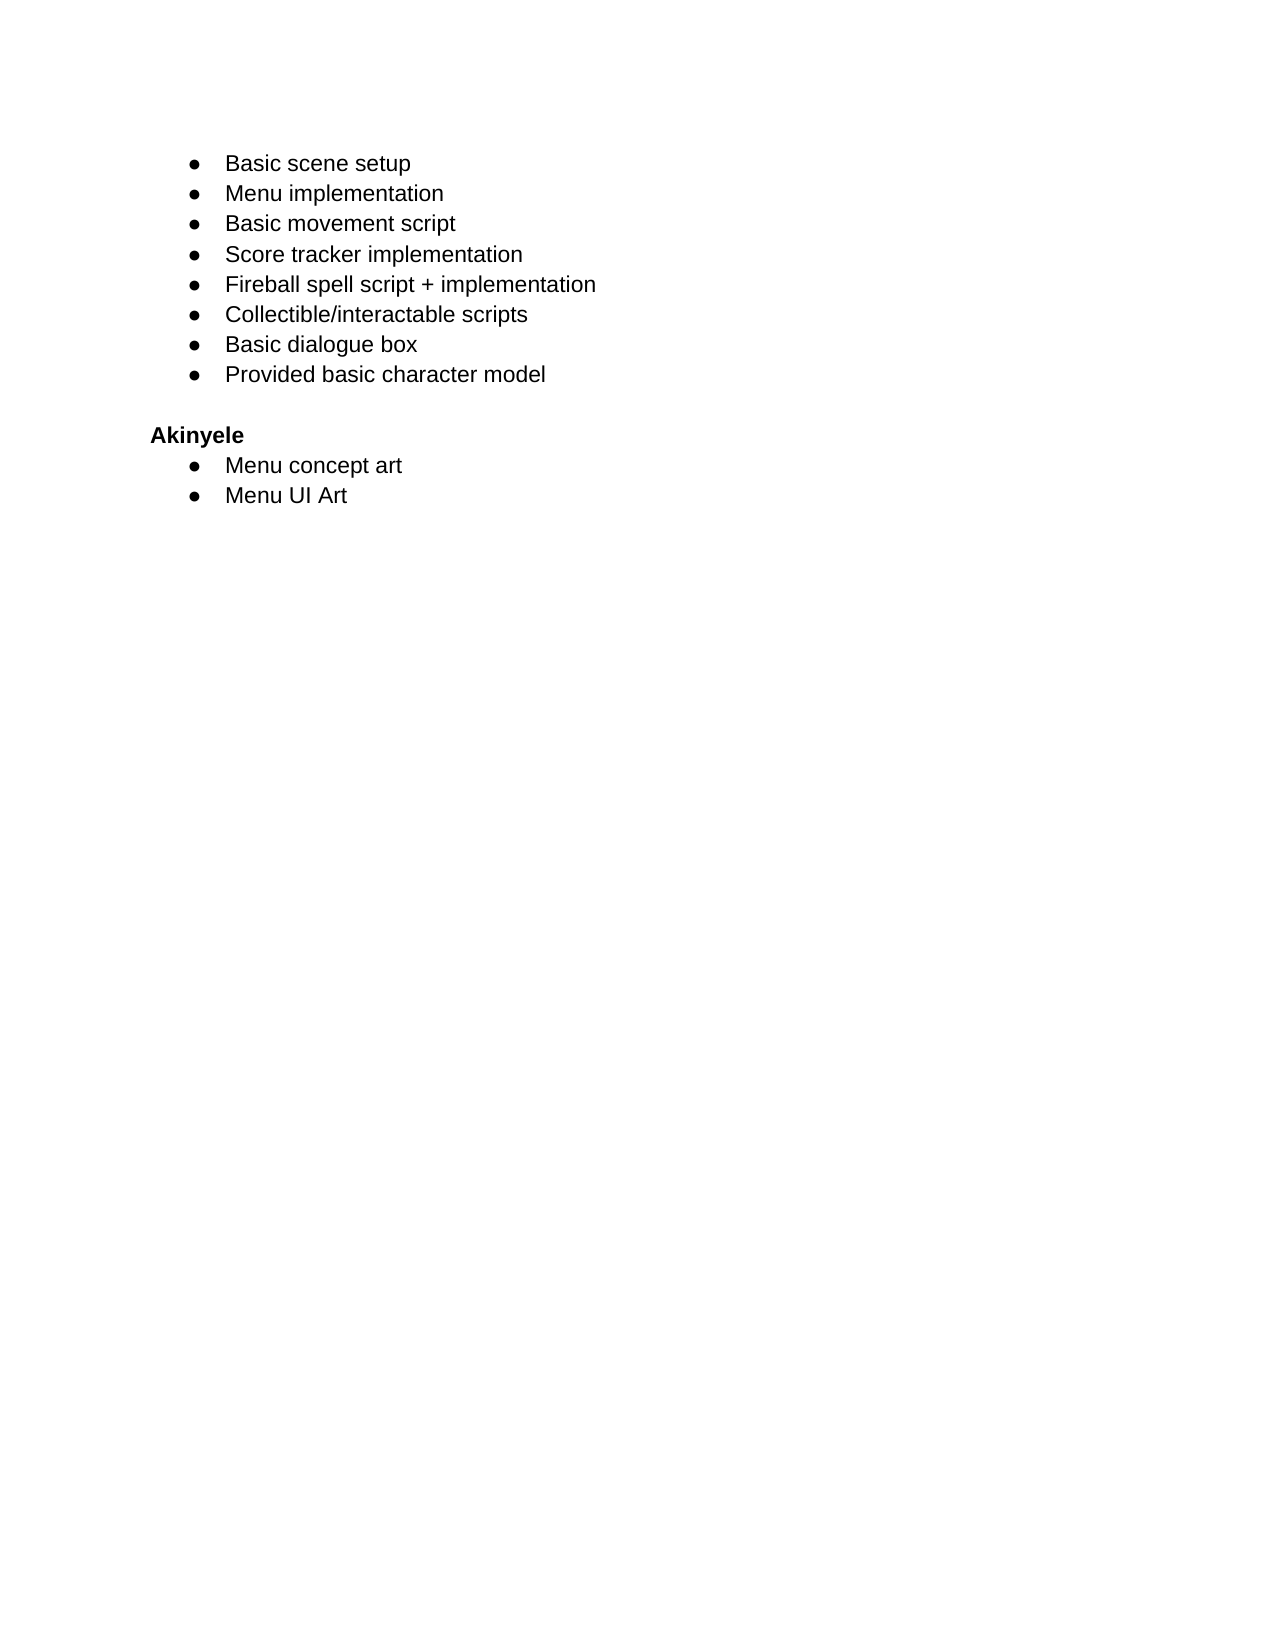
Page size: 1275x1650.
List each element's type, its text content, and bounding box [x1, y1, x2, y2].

list Score tracker implementation [187, 241, 1125, 267]
list Menu concept art [187, 452, 1125, 478]
list Menu UI Art [187, 482, 1125, 509]
text Akinyele [150, 422, 1125, 448]
list Fireball spell script + implementation [187, 271, 1125, 297]
list Provided basic character model [187, 361, 1125, 388]
list Menu implementation [187, 180, 1125, 207]
list Collectible/interactable scripts [187, 301, 1125, 327]
list Basic dialogue box [187, 331, 1125, 358]
list Basic movement script [187, 210, 1125, 237]
list Basic scene setup [187, 150, 1125, 176]
